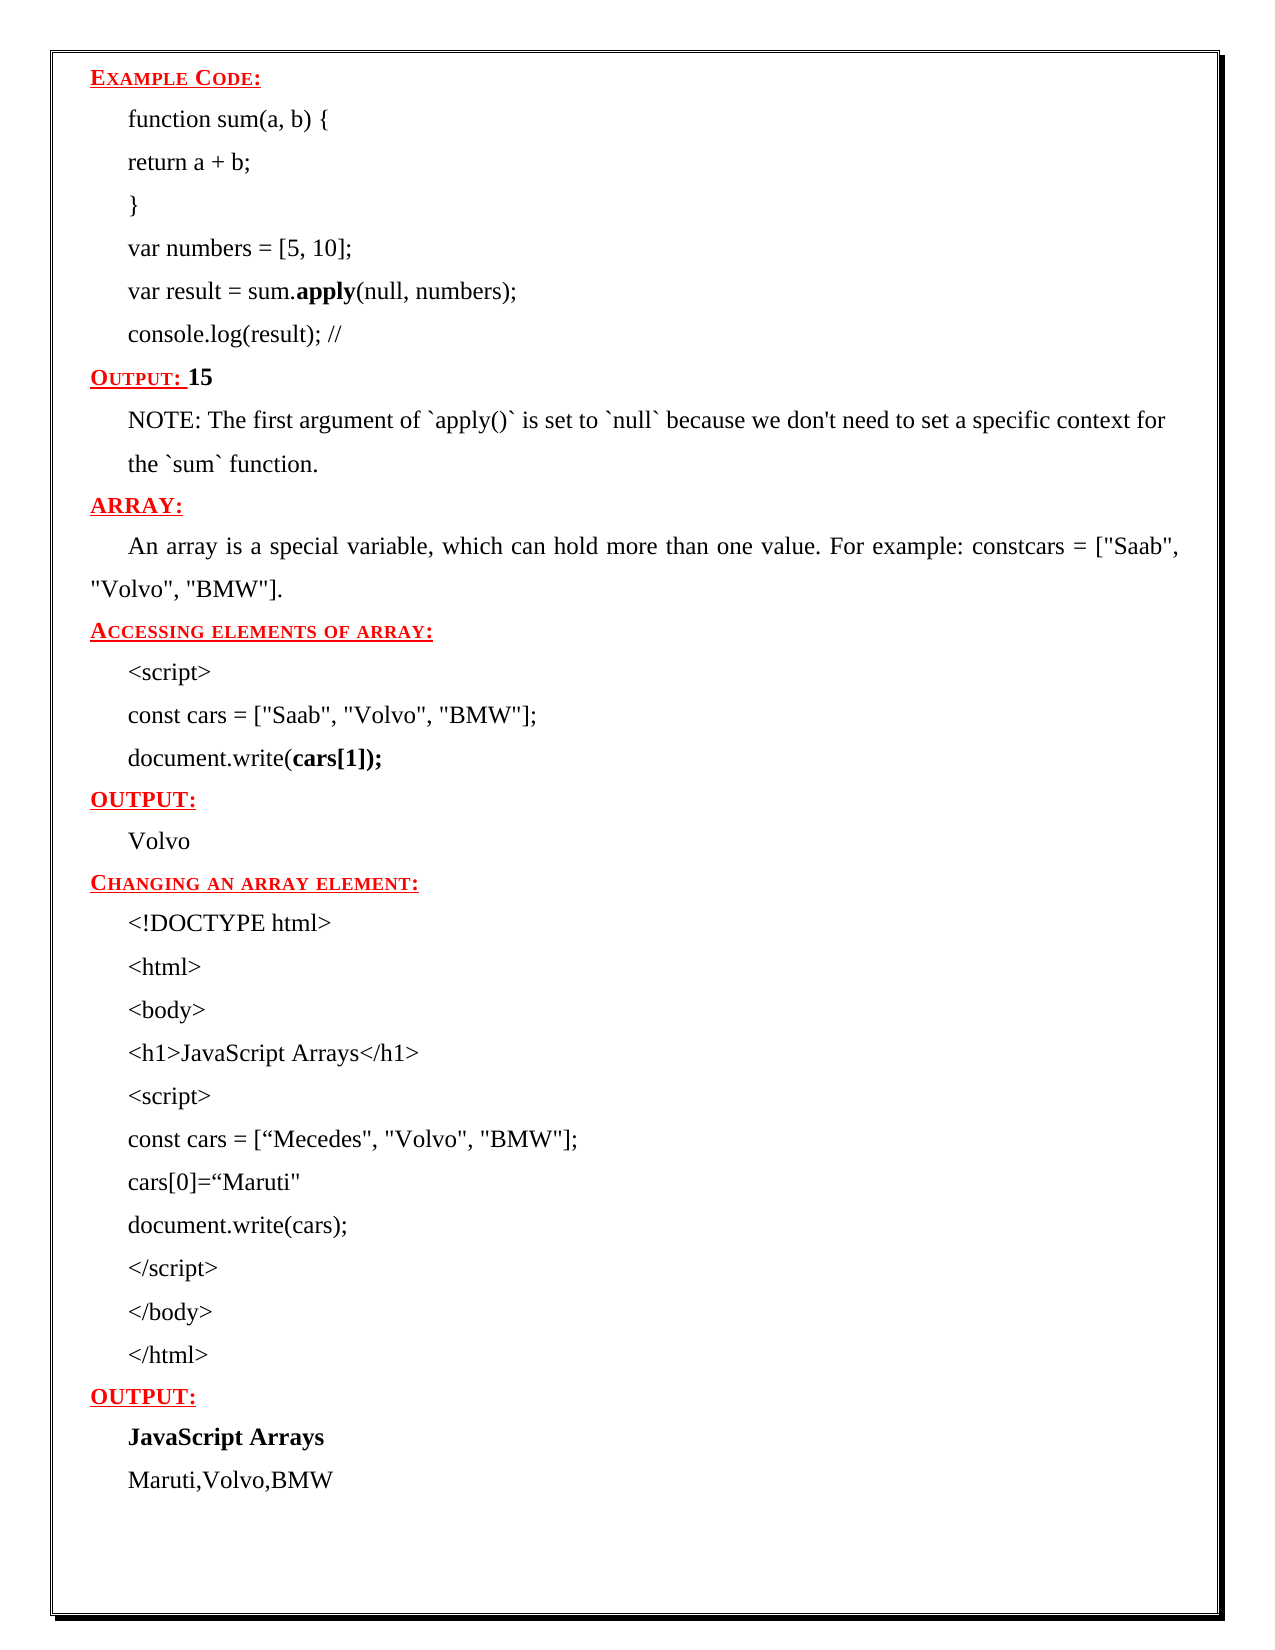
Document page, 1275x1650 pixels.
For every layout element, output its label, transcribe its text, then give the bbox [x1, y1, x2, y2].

text ARRAY: [90, 492, 1180, 518]
text Changing an array element: [90, 869, 1180, 895]
text Output: 15 [90, 362, 1180, 391]
text <h1>JavaScript Arrays</h1> [90, 1038, 1180, 1067]
text </script> [90, 1253, 1180, 1282]
text } [128, 190, 1180, 219]
text OUTPUT: [90, 1383, 1180, 1409]
text console.log(result); // [128, 319, 1180, 348]
text Maruti,Volvo,BMW [90, 1465, 1180, 1494]
text NOTE: The first argument of `apply()` is set to `null` because we don't need to set a specific context for the `sum` function. [128, 406, 1180, 477]
text function sum(a, b) { [128, 104, 1180, 132]
text var numbers = [5, 10]; [128, 233, 1180, 262]
text JavaScript Arrays [90, 1422, 1180, 1451]
text <body> [90, 995, 1180, 1023]
text <script> [90, 657, 1180, 686]
text An array is a special variable, which can hold more than one value. For example: constcars = ["Saab", "Volvo", "BMW"]. [90, 531, 1180, 603]
text </body> [90, 1297, 1180, 1325]
text cars[0]=“Maruti" [90, 1167, 1180, 1196]
text document.write(cars); [90, 1210, 1180, 1239]
text <!DOCTYPE html> [90, 908, 1180, 937]
text OUTPUT: [90, 786, 1180, 813]
text Accessing elements of array: [90, 617, 1180, 644]
text const cars = ["Saab", "Volvo", "BMW"]; [90, 700, 1180, 729]
text var result = sum.apply(null, numbers); [128, 276, 1180, 305]
text <script> [90, 1081, 1180, 1110]
text Volvo [90, 826, 1180, 854]
text document.write(cars[1]); [90, 743, 1180, 772]
text </html> [90, 1340, 1180, 1368]
text const cars = [“Mecedes", "Volvo", "BMW"]; [90, 1124, 1180, 1153]
text return a + b; [128, 147, 1180, 176]
text <html> [90, 952, 1180, 980]
text Example Code: [90, 64, 1180, 91]
